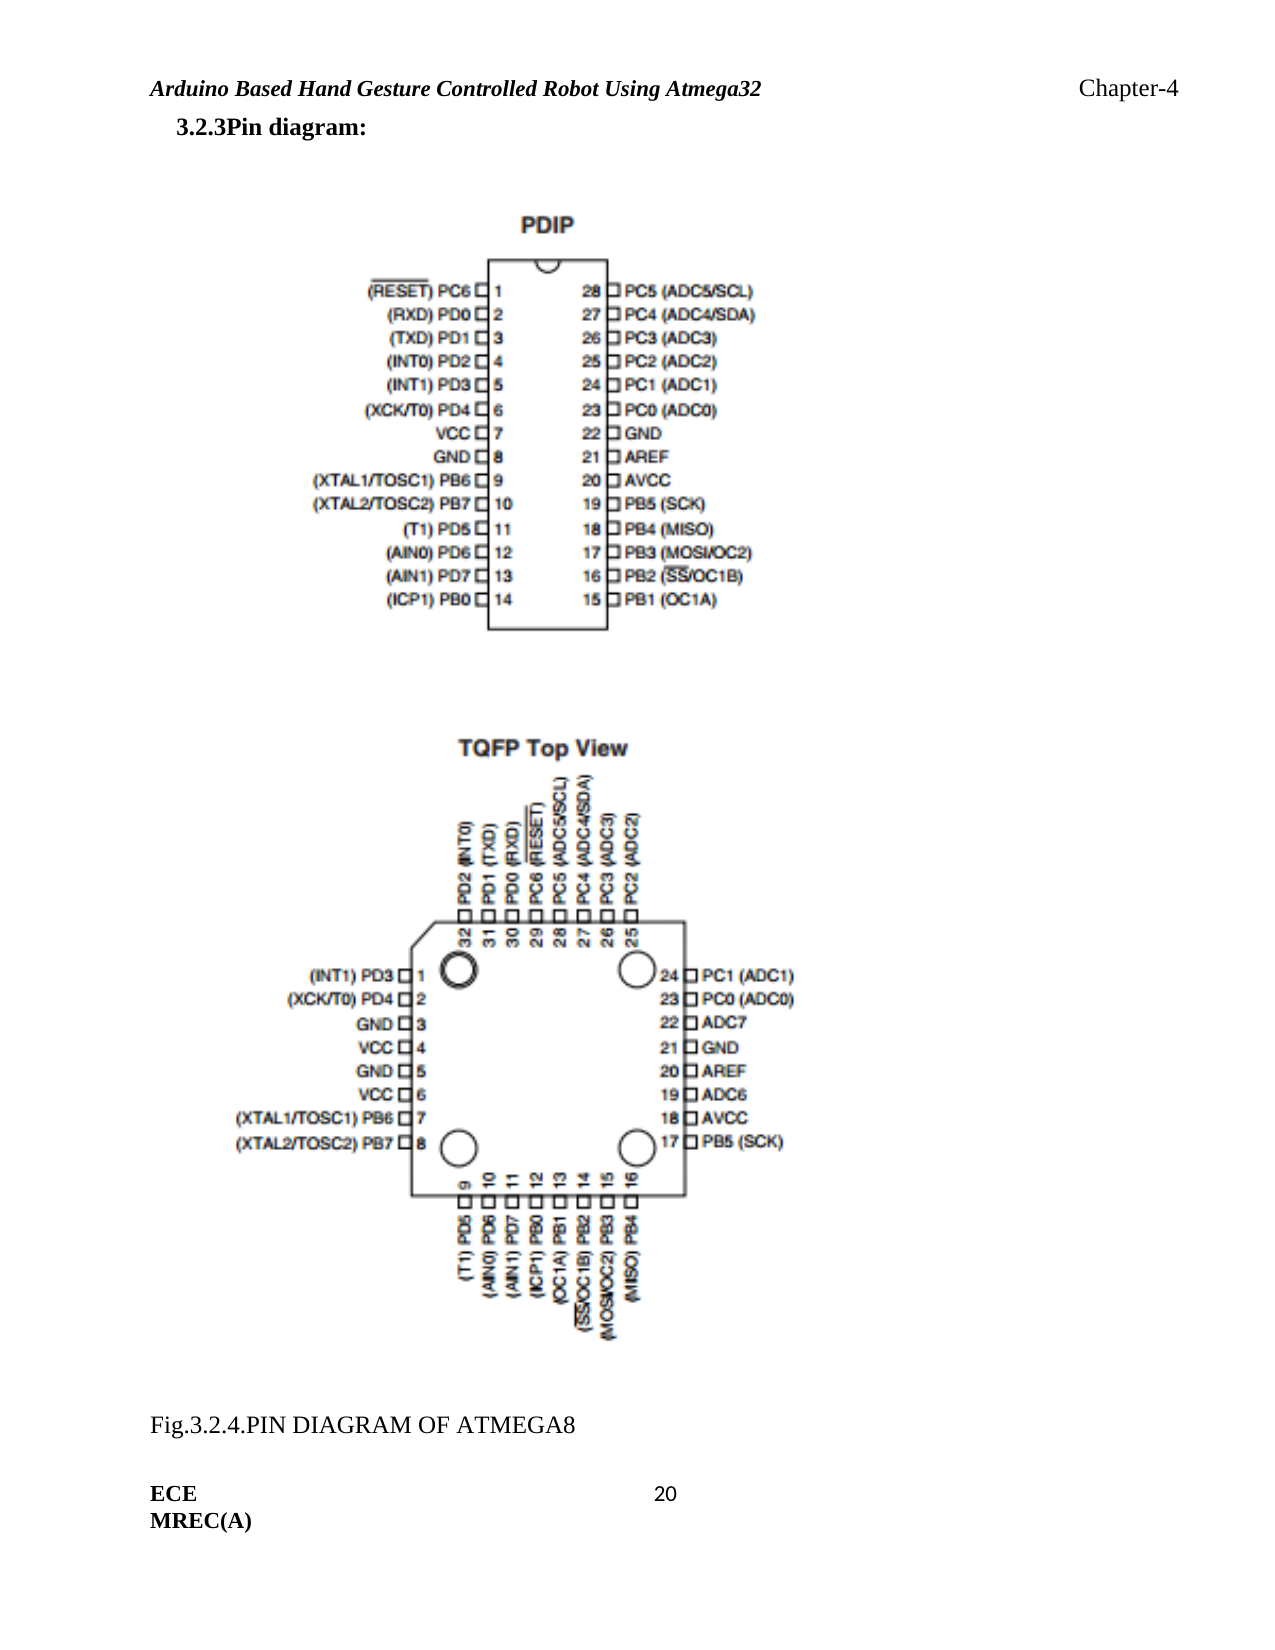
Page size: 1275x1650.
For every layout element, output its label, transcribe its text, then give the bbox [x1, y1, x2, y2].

text Fig.3.2.4.PIN DIAGRAM OF ATMEGA8 [150, 1410, 1125, 1439]
picture [150, 187, 1014, 1354]
